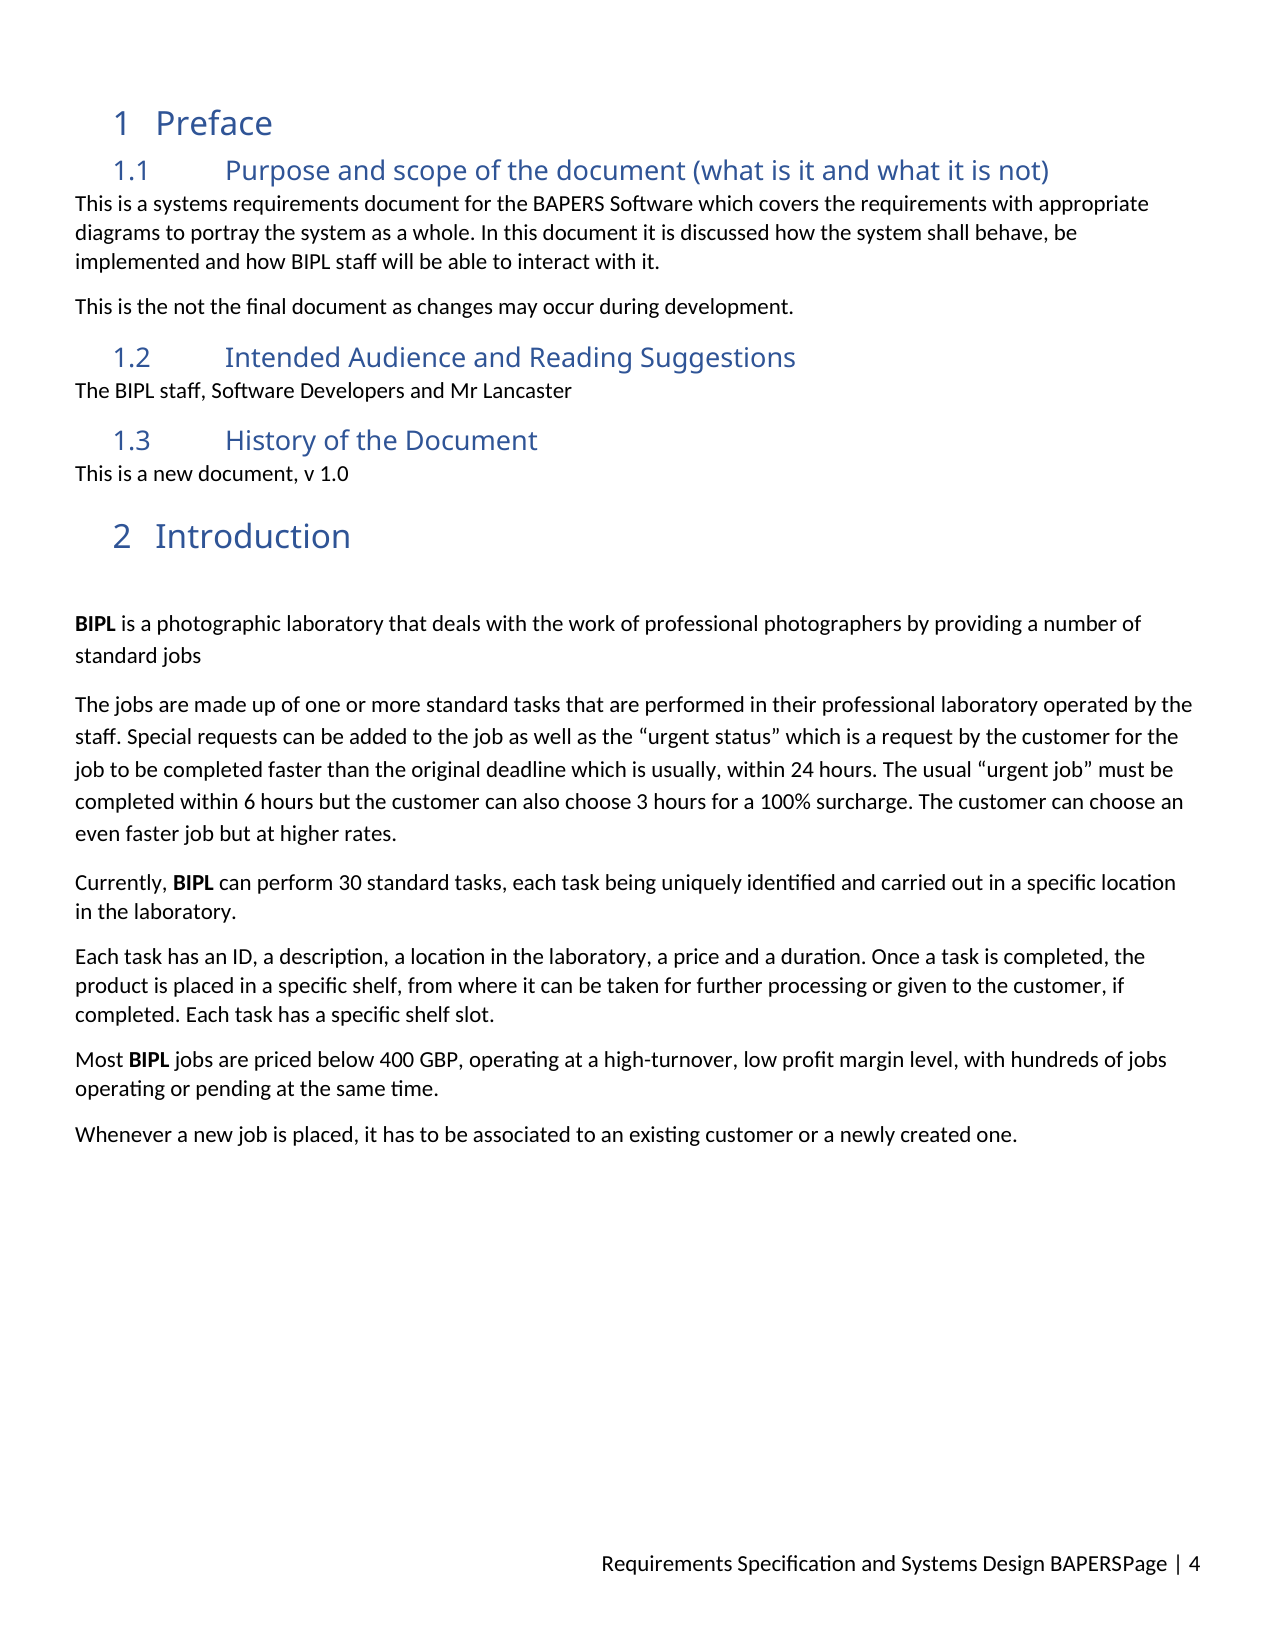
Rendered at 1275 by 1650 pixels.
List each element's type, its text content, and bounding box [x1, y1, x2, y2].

text This is the not the final document as changes may occur during development. [75, 292, 1200, 321]
text Most BIPL jobs are priced below 400 GBP, operating at a high-turnover, low profit margin level, with hundreds of jobs operating or pending at the same time. [75, 1046, 1200, 1102]
subtitle History of the Document [112, 421, 1200, 458]
subtitle Preface [112, 100, 1200, 145]
text Each task has an ID, a description, a location in the laboratory, a price and a duration. Once a task is completed, the product is placed in a specific shelf, from where it can be taken for further processing or given to the customer, if completed. Each task has a specific shelf slot. [75, 942, 1200, 1028]
text The BIPL staff, Software Developers and Mr Lancaster [75, 376, 1200, 404]
subtitle Intended Audience and Reading Suggestions [112, 338, 1200, 375]
subtitle Purpose and scope of the document (what is it and what it is not) [112, 151, 1200, 188]
subtitle Introduction [112, 513, 1200, 559]
text This is a systems requirements document for the BAPERS Software which covers the requirements with appropriate diagrams to portray the system as a whole. In this document it is discussed how the system shall behave, be implemented and how BIPL staff will be able to interact with it. [75, 189, 1200, 275]
text Whenever a new job is placed, it has to be associated to an existing customer or a newly created one. [75, 1120, 1200, 1148]
text This is a new document, v 1.0 [75, 459, 1200, 487]
text Currently, BIPL can perform 30 standard tasks, each task being uniquely identified and carried out in a specific location in the laboratory. [75, 868, 1200, 925]
text The jobs are made up of one or more standard tasks that are performed in their professional laboratory operated by the staff. Special requests can be added to the job as well as the “urgent status” which is a request by the customer for the job to be completed faster than the original deadline which is usually, within 24 hours. The usual “urgent job” must be completed within 6 hours but the customer can also choose 3 hours for a 100% surcharge. The customer can choose an even faster job but at higher rates. [75, 690, 1200, 847]
text BIPL is a photographic laboratory that deals with the work of professional photographers by providing a number of standard jobs [75, 609, 1200, 669]
